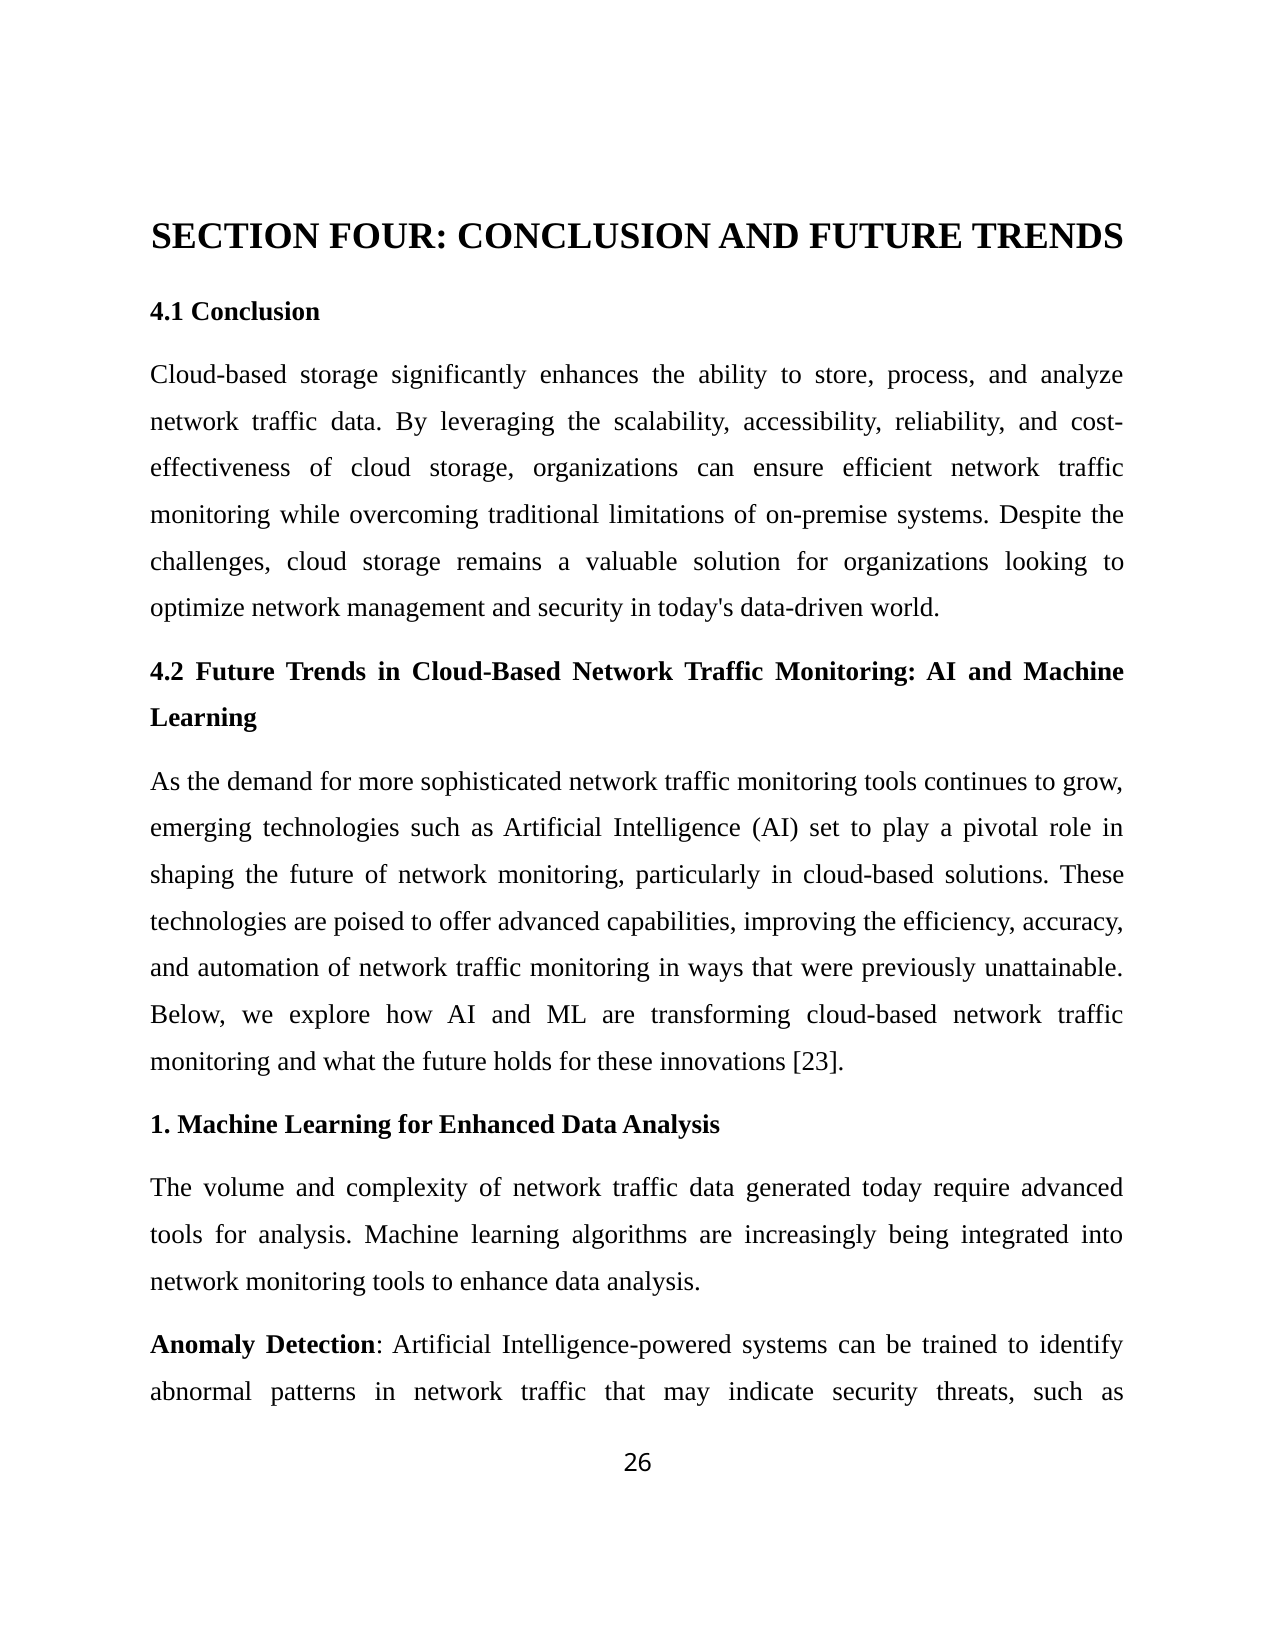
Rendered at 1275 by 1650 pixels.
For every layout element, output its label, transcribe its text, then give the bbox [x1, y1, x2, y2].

text 1. Machine Learning for Enhanced Data Analysis [150, 1108, 1125, 1139]
text 4.1 Conclusion [150, 295, 1125, 326]
text As the demand for more sophisticated network traffic monitoring tools continues to grow, emerging technologies such as Artificial Intelligence (AI) set to play a pivotal role in shaping the future of network monitoring, particularly in cloud-based solutions. These technologies are poised to offer advanced capabilities, improving the efficiency, accuracy, and automation of network traffic monitoring in ways that were previously unattainable. Below, we explore how AI and ML are transforming cloud-based network traffic monitoring and what the future holds for these innovations [23]. [150, 765, 1125, 1076]
text The volume and complexity of network traffic data generated today require advanced tools for analysis. Machine learning algorithms are increasingly being integrated into network monitoring tools to enhance data analysis. [150, 1171, 1125, 1296]
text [150, 1328, 1125, 1406]
text 4.2 Future Trends in Cloud-Based Network Traffic Monitoring: AI and Machine Learning [150, 655, 1125, 732]
text Cloud-based storage significantly enhances the ability to store, process, and analyze network traffic data. By leveraging the scalability, accessibility, reliability, and cost-effectiveness of cloud storage, organizations can ensure efficient network traffic monitoring while overcoming traditional limitations of on-premise systems. Despite the challenges, cloud storage remains a valuable solution for organizations looking to optimize network management and security in today's data-driven world. [150, 358, 1125, 622]
text SECTION FOUR: CONCLUSION AND FUTURE TRENDS [150, 213, 1125, 256]
